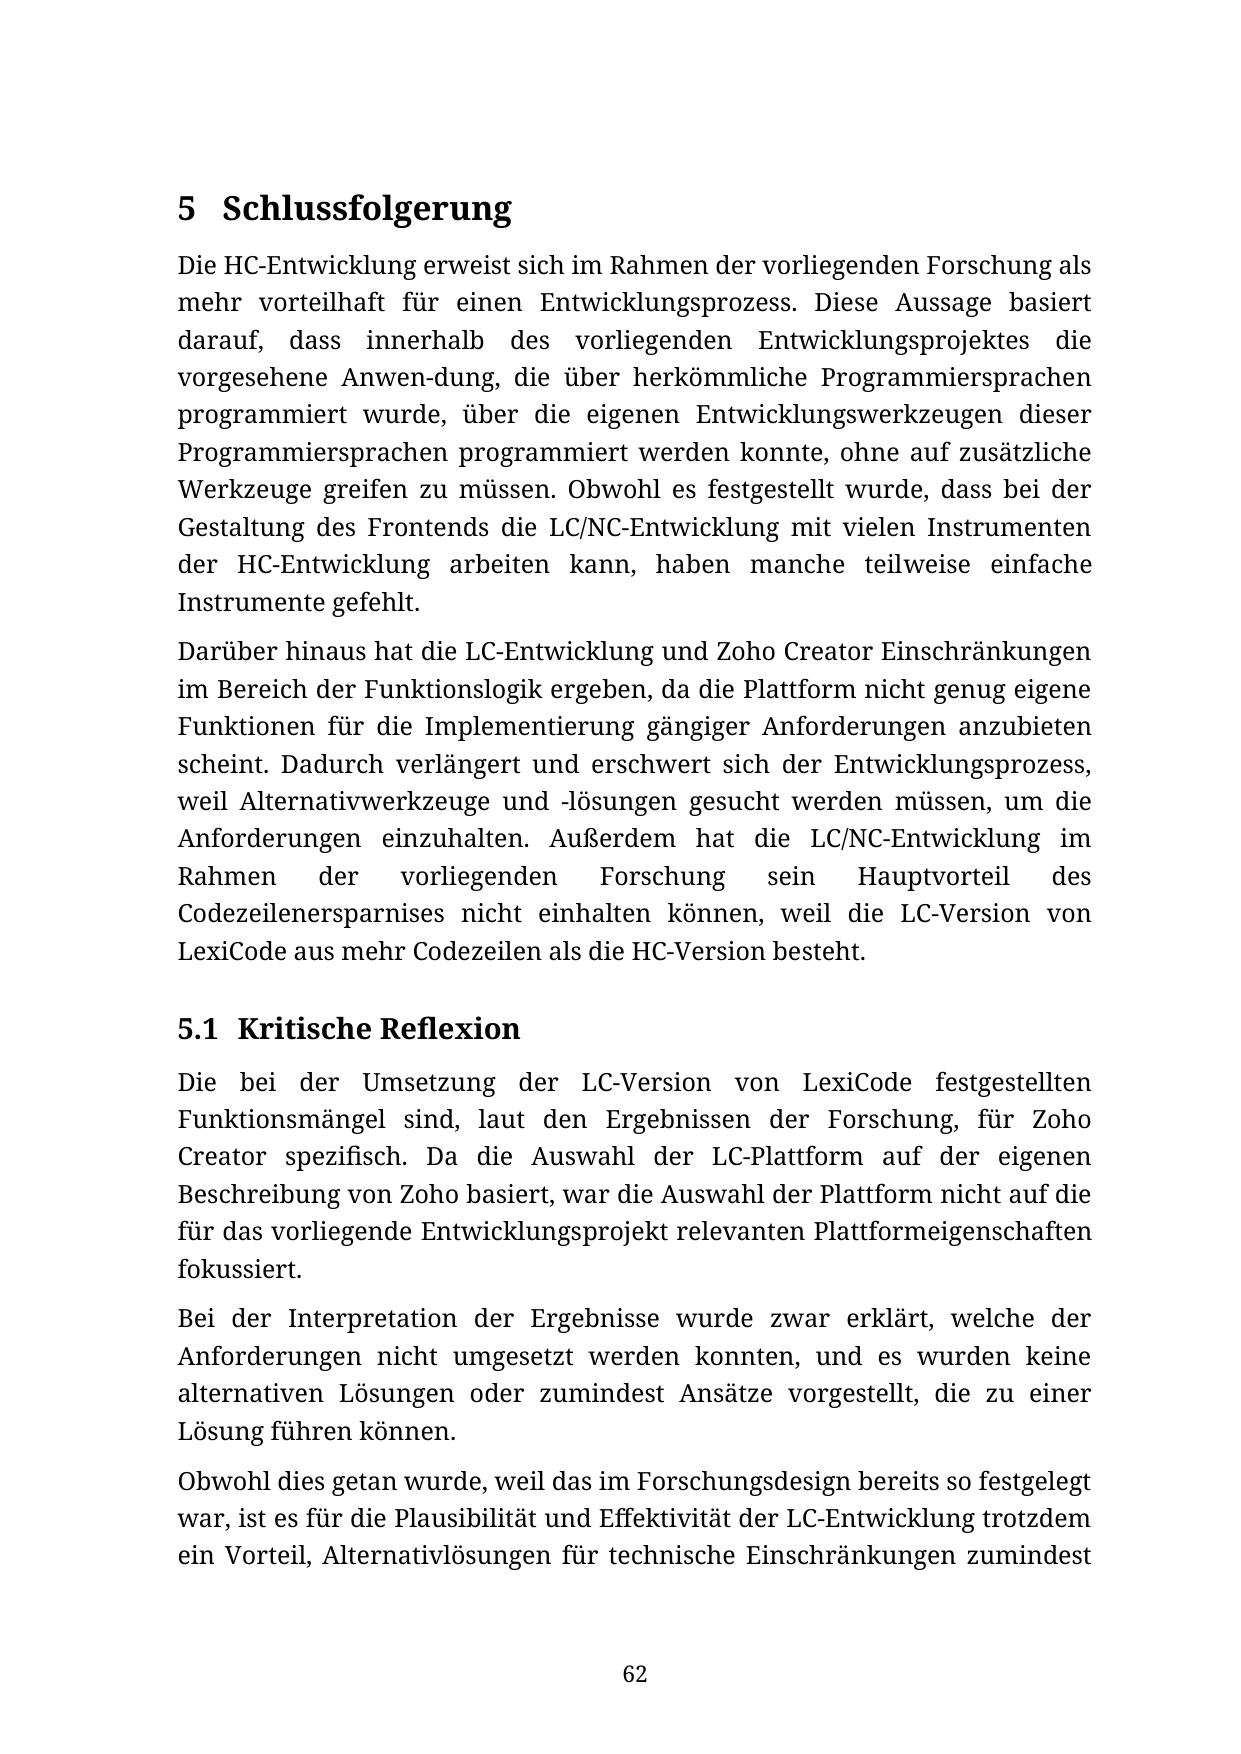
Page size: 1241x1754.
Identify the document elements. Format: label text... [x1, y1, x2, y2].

text Die HC-Entwicklung erweist sich im Rahmen der vorliegenden Forschung als mehr vorteilhaft für einen Entwicklungsprozess. Diese Aussage basiert darauf, dass innerhalb des vorliegenden Entwicklungsprojektes die vorgesehene Anwen-dung, die über herkömmliche Programmiersprachen programmiert wurde, über die eigenen Entwicklungswerkzeugen dieser Programmiersprachen programmiert werden konnte, ohne auf zusätzliche Werkzeuge greifen zu müssen. Obwohl es festgestellt wurde, dass bei der Gestaltung des Frontends die LC/NC-Entwicklung mit vielen Instrumenten der HC-Entwicklung arbeiten kann, haben manche teilweise einfache Instrumente gefehlt. [177, 248, 1092, 618]
text Bei der Interpretation der Ergebnisse wurde zwar erklärt, welche der Anforderungen nicht umgesetzt werden konnten, und es wurden keine alternativen Lösungen oder zumindest Ansätze vorgestellt, die zu einer Lösung führen können. [177, 1301, 1092, 1447]
text Die bei der Umsetzung der LC-Version von LexiCode festgestellten Funktionsmängel sind, laut den Ergebnissen der Forschung, für Zoho Creator spezifisch. Da die Auswahl der LC-Plattform auf der eigenen Beschreibung von Zoho basiert, war die Auswahl der Plattform nicht auf die für das vorliegende Entwicklungsprojekt relevanten Plattformeigenschaften fokussiert. [177, 1064, 1092, 1285]
subtitle Schlussfolgerung [177, 185, 1033, 231]
subtitle Kritische Reflexion [177, 1008, 1033, 1048]
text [177, 1463, 1092, 1572]
text Darüber hinaus hat die LC-Entwicklung und Zoho Creator Einschränkungen im Bereich der Funktionslogik ergeben, da die Plattform nicht genug eigene Funktionen für die Implementierung gängiger Anforderungen anzubieten scheint. Dadurch verlängert und erschwert sich der Entwicklungsprozess, weil Alternativwerkzeuge und -lösungen gesucht werden müssen, um die Anforderungen einzuhalten. Außerdem hat die LC/NC-Entwicklung im Rahmen der vorliegenden Forschung sein Hauptvorteil des Codezeilenersparnises nicht einhalten können, weil die LC-Version von LexiCode aus mehr Codezeilen als die HC-Version besteht. [177, 634, 1092, 967]
